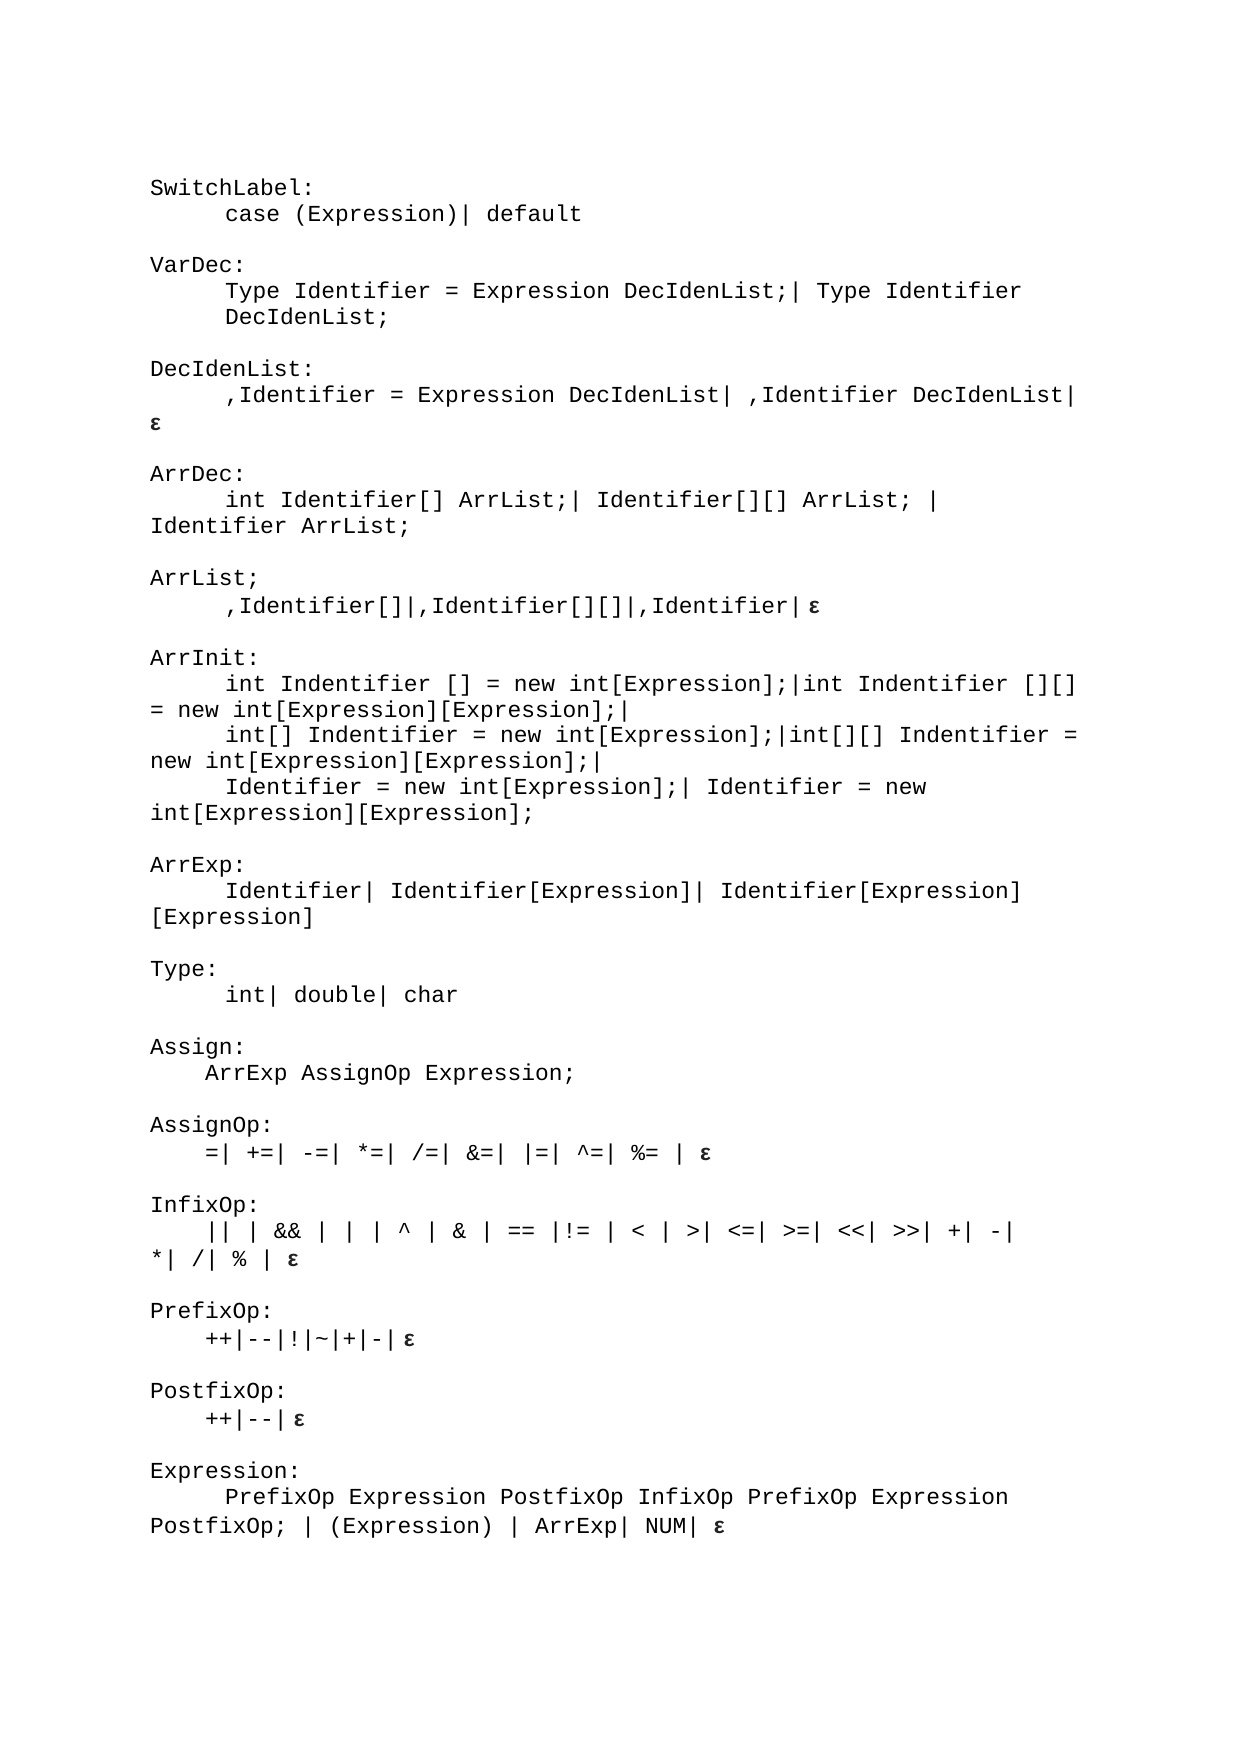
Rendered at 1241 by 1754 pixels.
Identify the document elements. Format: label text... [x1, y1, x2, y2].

text ,Identifier[]|,Identifier[][]|,Identifier| ε [150, 592, 1090, 620]
text int[] Indentifier = new int[Expression];|int[][] Indentifier = new int[Expression][Expression];| [150, 724, 1090, 776]
text ArrDec: [150, 462, 1090, 488]
text ArrExp AssignOp Expression; [150, 1061, 1090, 1087]
text Type: [150, 957, 1090, 983]
text DecIdenList: [150, 357, 1090, 383]
text PrefixOp Expression PostfixOp InfixOp PrefixOp Expression PostfixOp; | (Expression) | ArrExp| NUM| ε [150, 1486, 1090, 1540]
text ,Identifier = Expression DecIdenList| ,Identifier DecIdenList| ε [150, 383, 1090, 436]
text AssignOp: [150, 1113, 1090, 1139]
text PostfixOp: [150, 1379, 1090, 1405]
text int Indentifier [] = new int[Expression];|int Indentifier [][] = new int[Expression][Expression];| [150, 672, 1090, 724]
text int Identifier[] ArrList;| Identifier[][] ArrList; | Identifier ArrList; [150, 488, 1090, 540]
text ArrExp: [150, 853, 1090, 879]
text Identifier = new int[Expression];| Identifier = new int[Expression][Expression]; [150, 776, 1090, 828]
text ArrInit: [150, 646, 1090, 672]
text Assign: [150, 1035, 1090, 1061]
text ++|--|!|~|+|-| ε [150, 1325, 1090, 1353]
text PrefixOp: [150, 1299, 1090, 1325]
text =| +=| -=| *=| /=| &=| |=| ^=| %= | ε [150, 1139, 1090, 1167]
text Type Identifier = Expression DecIdenList;| Type Identifier DecIdenList; [225, 280, 1090, 332]
text InfixOp: [150, 1193, 1090, 1219]
text ++|--| ε [150, 1405, 1090, 1434]
text case (Expression)| default [150, 202, 1090, 228]
text Identifier| Identifier[Expression]| Identifier[Expression][Expression] [150, 879, 1090, 931]
text ArrList; [150, 566, 1090, 592]
text int| double| char [150, 983, 1090, 1009]
text || | && | | | ^ | & | == |!= | < | >| <=| >=| <<| >>| +| -| *| /| % | ε [150, 1219, 1090, 1273]
text VarDec: [150, 254, 1090, 280]
text SwitchLabel: [150, 176, 1090, 202]
text Expression: [150, 1460, 1090, 1486]
